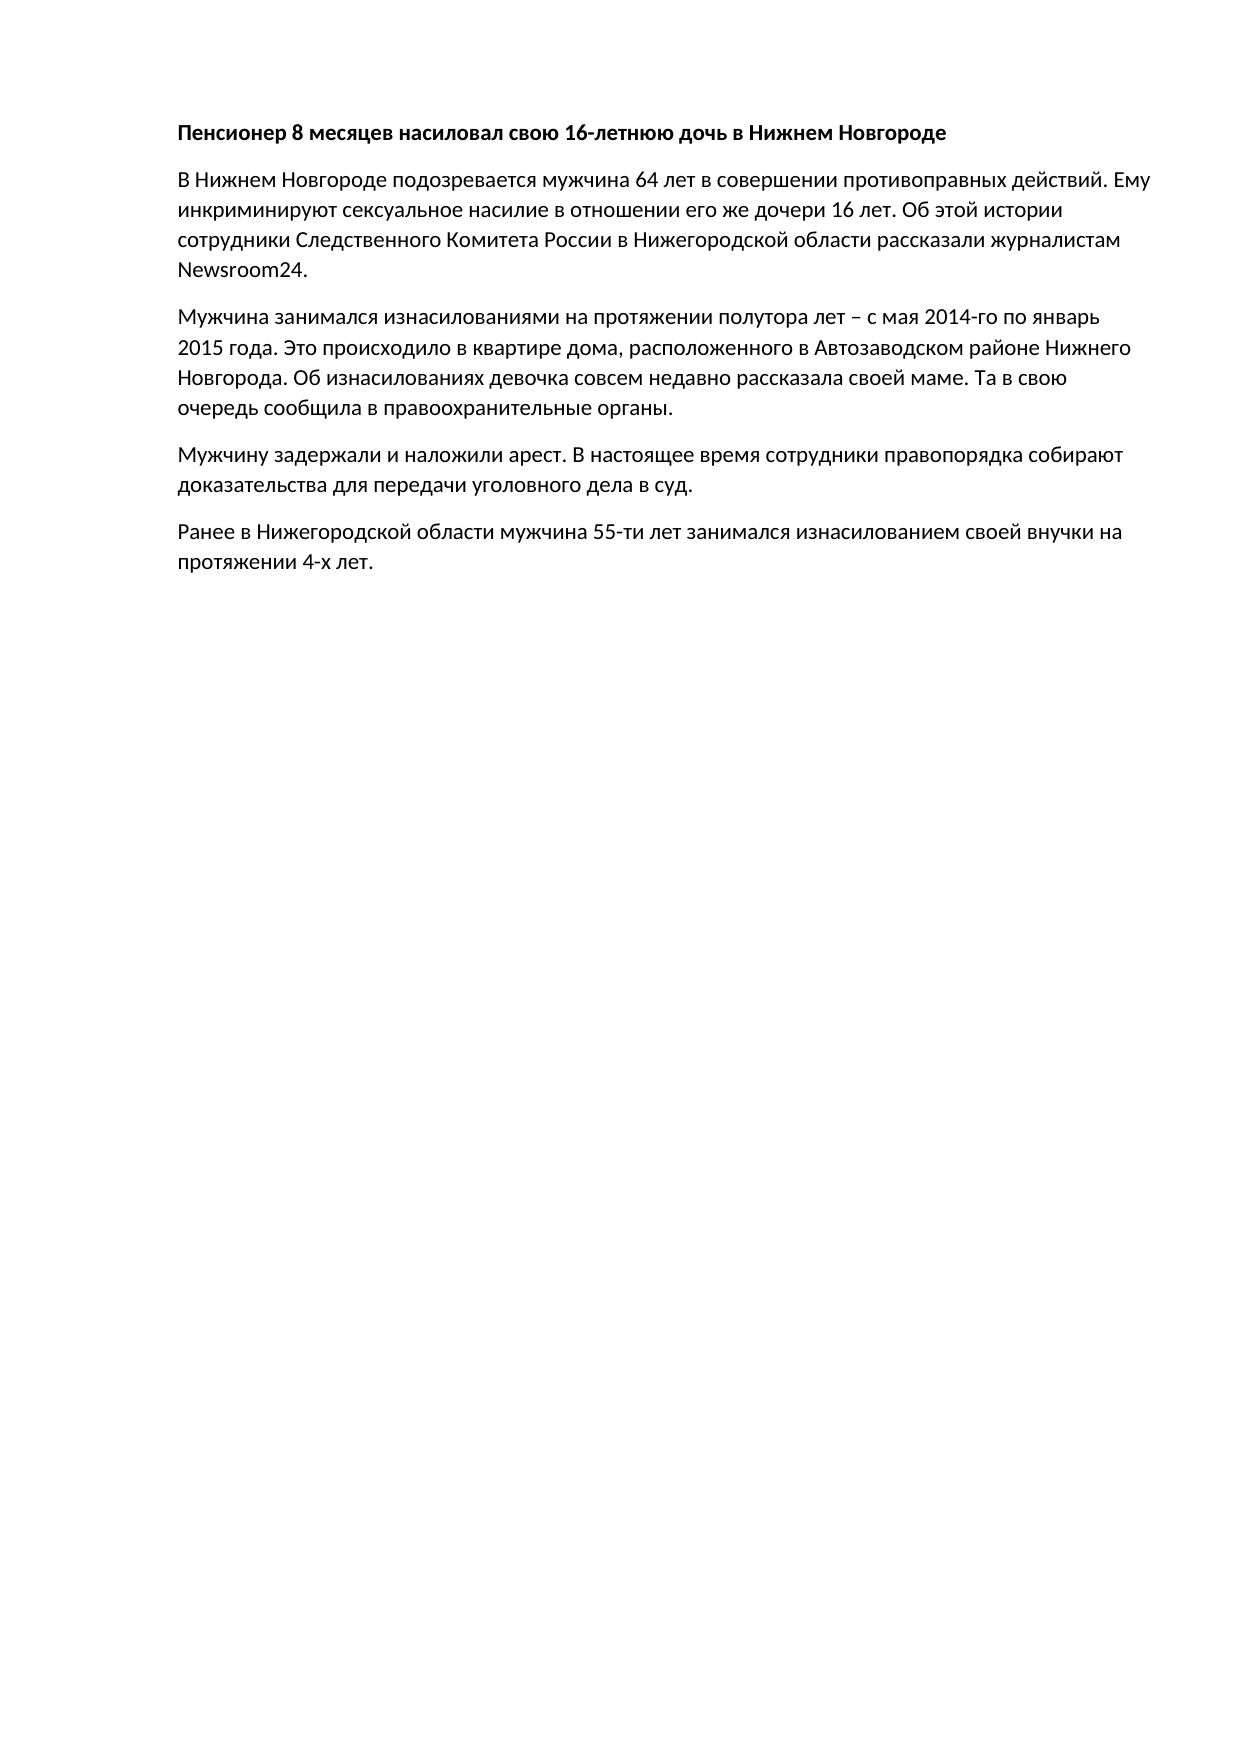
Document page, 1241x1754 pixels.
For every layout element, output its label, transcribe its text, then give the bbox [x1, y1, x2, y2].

text Пенсионер 8 месяцев насиловал свою 16-летнюю дочь в Нижнем Новгороде [177, 118, 1152, 146]
text Мужчина занимался изнасилованиями на протяжении полутора лет – с мая 2014-го по январь 2015 года. Это происходило в квартире дома, расположенного в Автозаводском районе Нижнего Новгорода. Об изнасилованиях девочка совсем недавно рассказала своей маме. Та в свою очередь сообщила в правоохранительные органы. [177, 302, 1152, 421]
text Ранее в Нижегородской области мужчина 55-ти лет занимался изнасилованием своей внучки на протяжении 4-х лет. [177, 517, 1152, 575]
text В Нижнем Новгороде подозревается мужчина 64 лет в совершении противоправных действий. Ему инкриминируют сексуальное насилие в отношении его же дочери 16 лет. Об этой истории сотрудники Следственного Комитета России в Нижегородской области рассказали журналистам Newsroom24. [177, 165, 1152, 284]
text Мужчину задержали и наложили арест. В настоящее время сотрудники правопорядка собирают доказательства для передачи уголовного дела в суд. [177, 440, 1152, 498]
